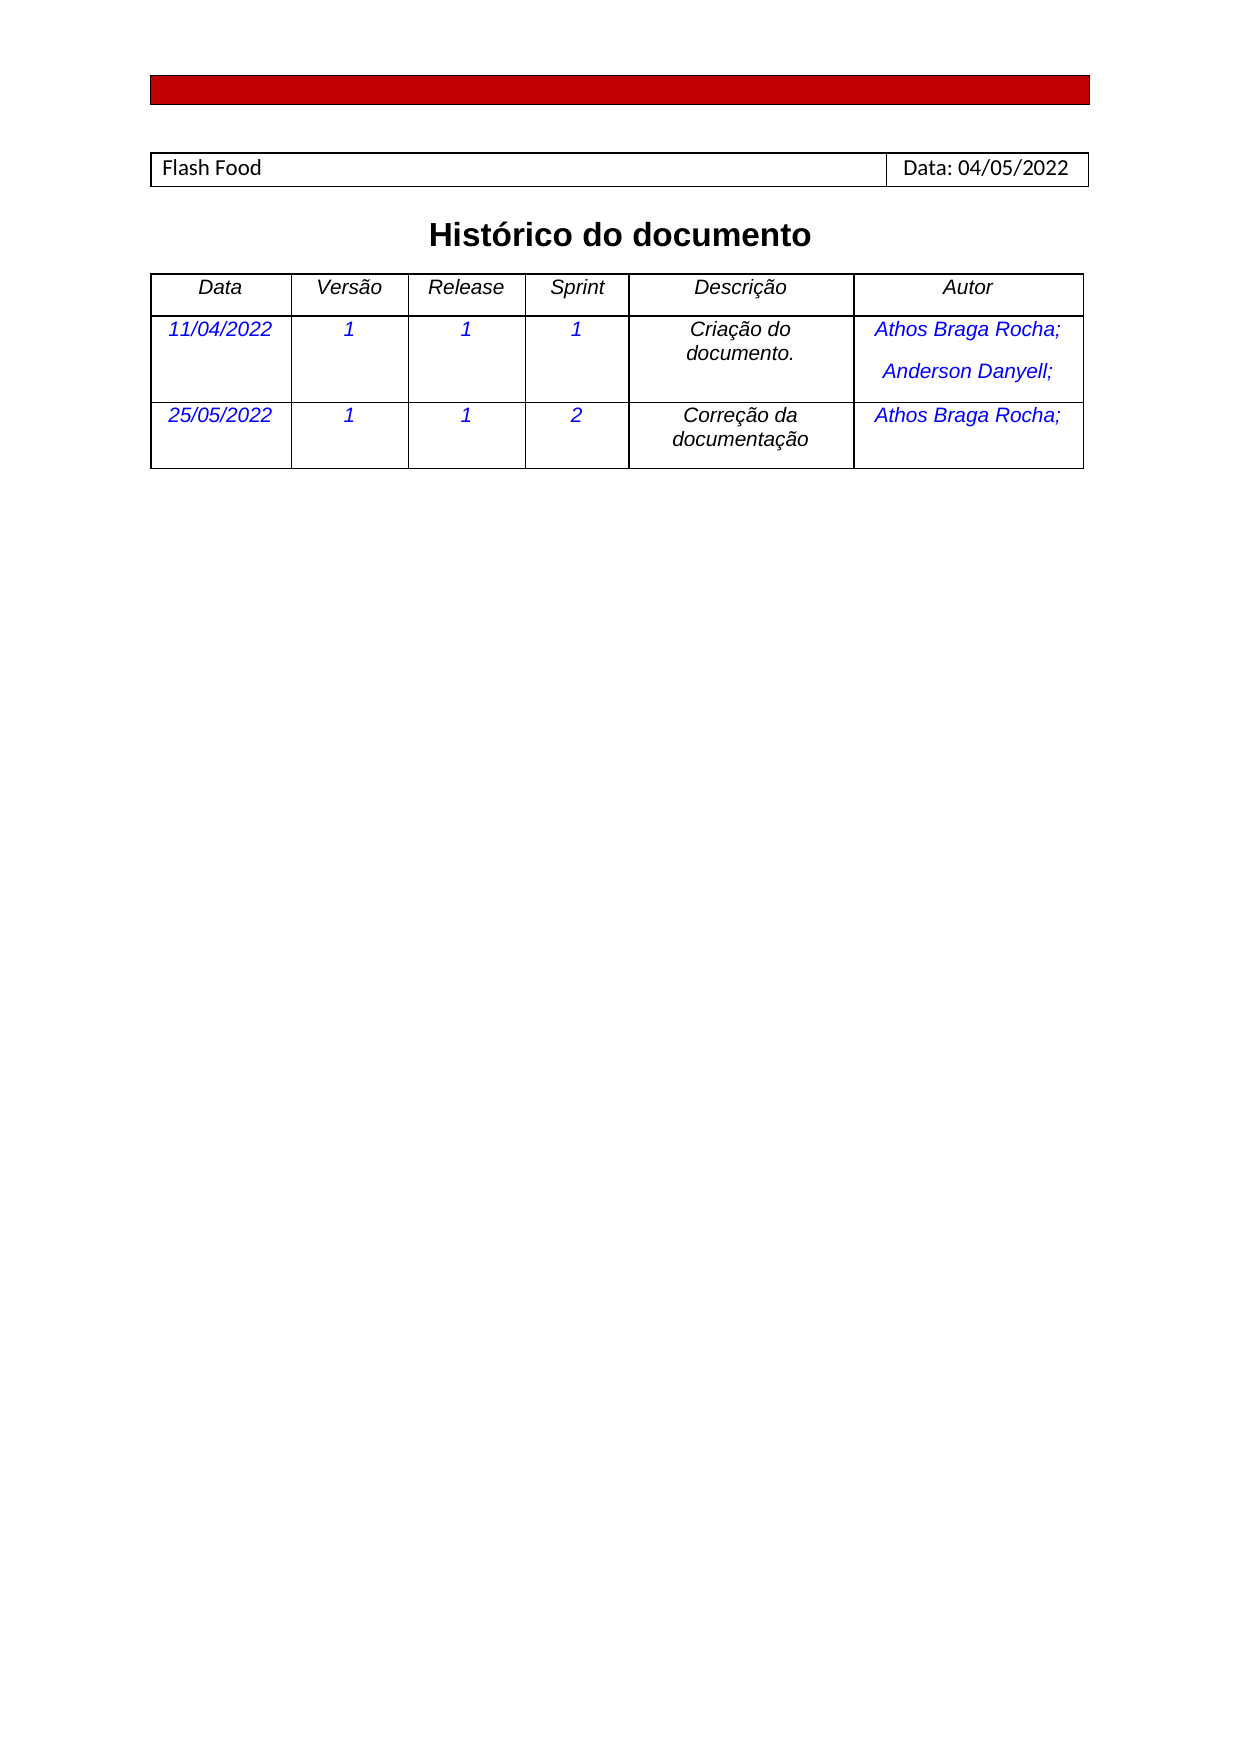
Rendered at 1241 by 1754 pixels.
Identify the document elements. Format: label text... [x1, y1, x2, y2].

table_cell Athos Braga Rocha; [855, 403, 1083, 468]
table_cell 25/05/2022 [152, 403, 291, 468]
table_cell 1 [526, 317, 628, 401]
table_cell Correção da documentação [630, 403, 853, 468]
table_header Sprint [526, 275, 628, 315]
table_cell Criação do documento. [630, 317, 853, 401]
table_cell 11/04/2022 [152, 317, 291, 401]
table_cell 2 [526, 403, 628, 468]
text Histórico do documento [150, 215, 1090, 254]
table_cell 1 [409, 403, 525, 468]
table_header Autor [855, 275, 1083, 315]
table_cell Athos Braga Rocha; Anderson Danyell; [855, 317, 1083, 401]
table_header Versão [292, 275, 408, 315]
table_cell 1 [292, 403, 408, 468]
table_cell 1 [409, 317, 525, 401]
table_cell 1 [292, 317, 408, 401]
table_header Descrição [630, 275, 853, 315]
table_header Data [152, 275, 291, 315]
table_header Release [409, 275, 525, 315]
